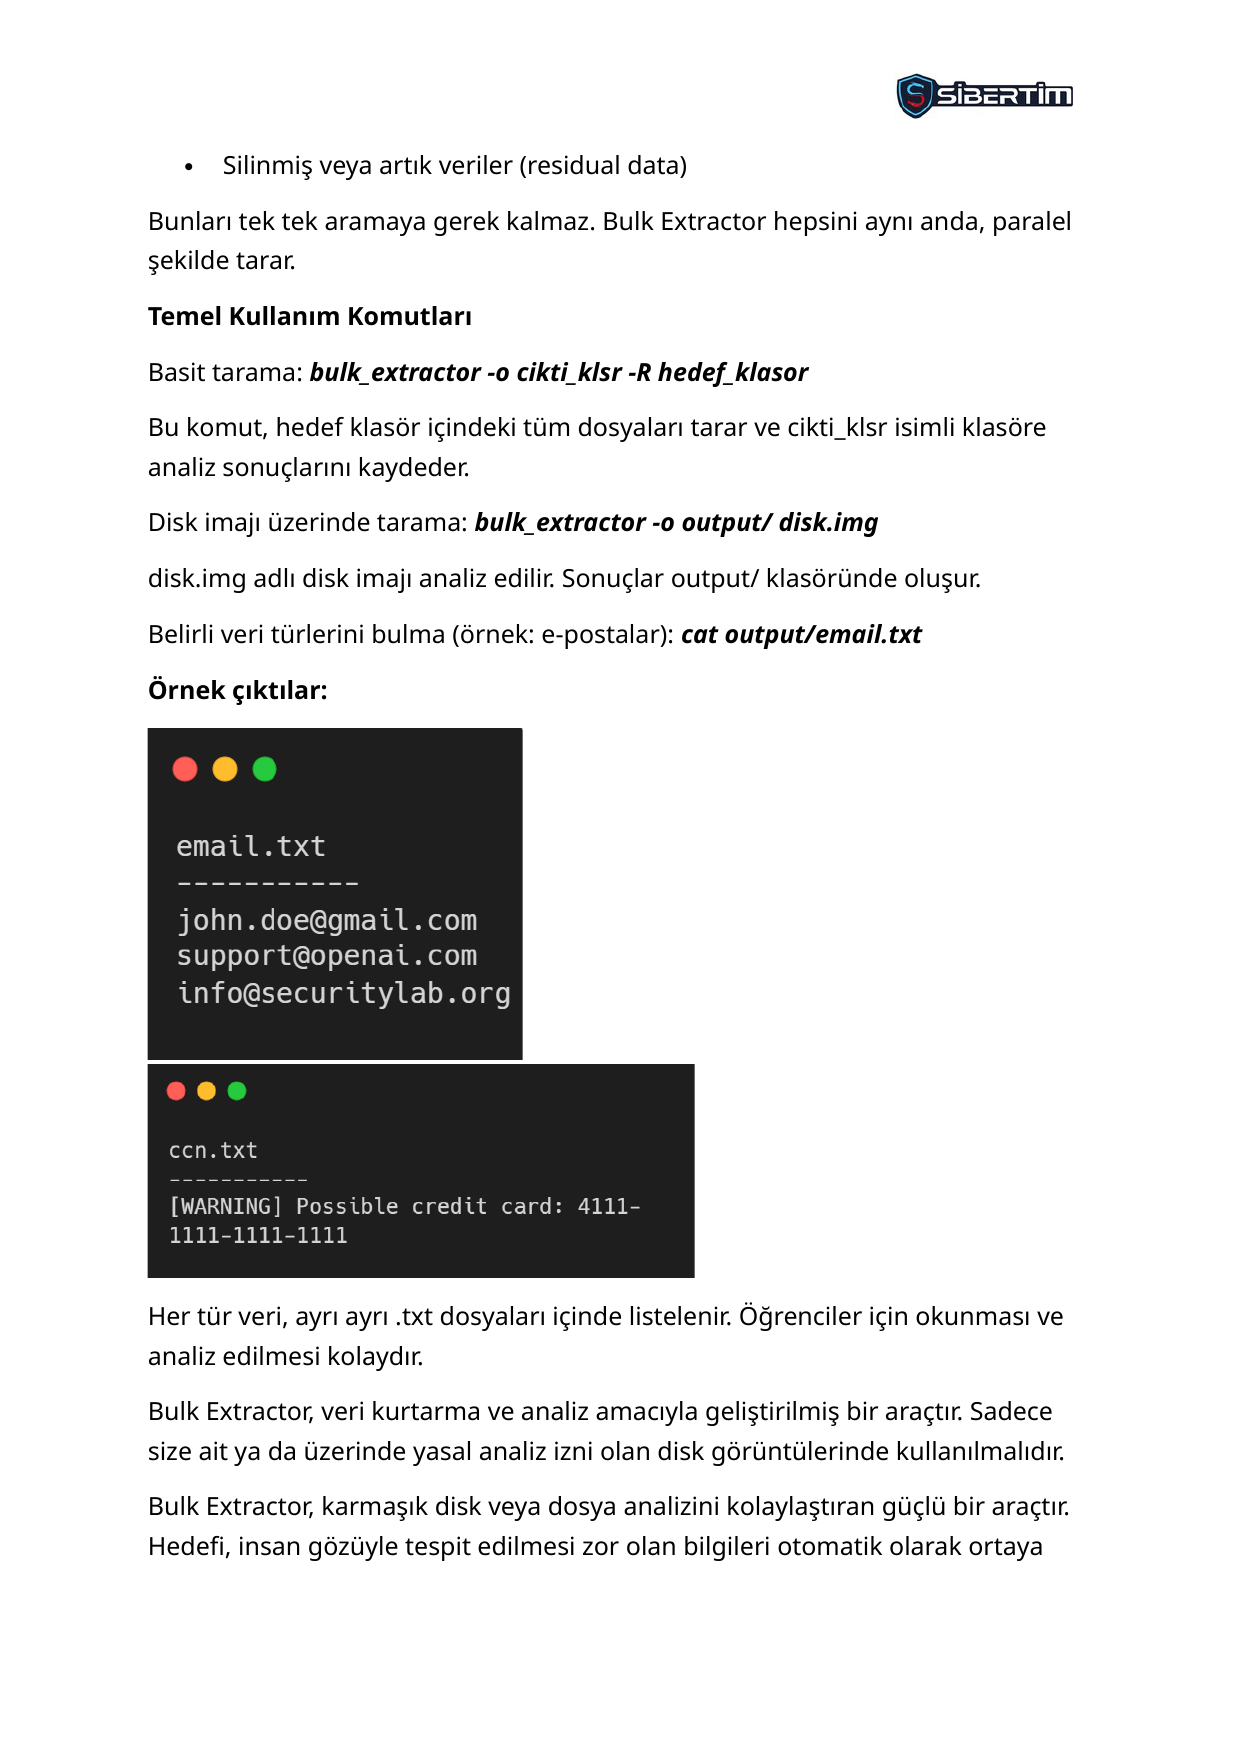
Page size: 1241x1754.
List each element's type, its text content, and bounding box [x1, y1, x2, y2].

text Her tür veri, ayrı ayrı .txt dosyaları içinde listelenir. Öğrenciler için okunması ve analiz edilmesi kolaydır. [148, 1299, 1093, 1372]
text Bulk Extractor, veri kurtarma ve analiz amacıyla geliştirilmiş bir araçtır. Sadece size ait ya da üzerinde yasal analiz izni olan disk görüntülerinde kullanılmalıdır. [148, 1394, 1093, 1467]
text Örnek çıktılar: [148, 673, 1093, 707]
picture [893, 73, 1074, 119]
text Bu komut, hedef klasör içindeki tüm dosyaları tarar ve cikti_klsr isimli klasöre analiz sonuçlarını kaydeder. [148, 410, 1093, 483]
text Disk imajı üzerinde tarama: bulk_extractor -o output/ disk.img [148, 505, 1093, 539]
picture [147, 1064, 695, 1278]
text Temel Kullanım Komutları [148, 298, 1093, 332]
picture [147, 728, 523, 1060]
list Silinmiş veya artık veriler (residual data) [185, 148, 1093, 182]
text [148, 1489, 1093, 1562]
text Belirli veri türlerini bulma (örnek: e-postalar): cat output/email.txt [148, 617, 1093, 651]
text Bunları tek tek aramaya gerek kalmaz. Bulk Extractor hepsini aynı anda, paralel şekilde tarar. [148, 203, 1093, 277]
text disk.img adlı disk imajı analiz edilir. Sonuçlar output/ klasöründe oluşur. [148, 561, 1093, 595]
text Basit tarama: bulk_extractor -o cikti_klsr -R hedef_klasor [148, 354, 1093, 388]
